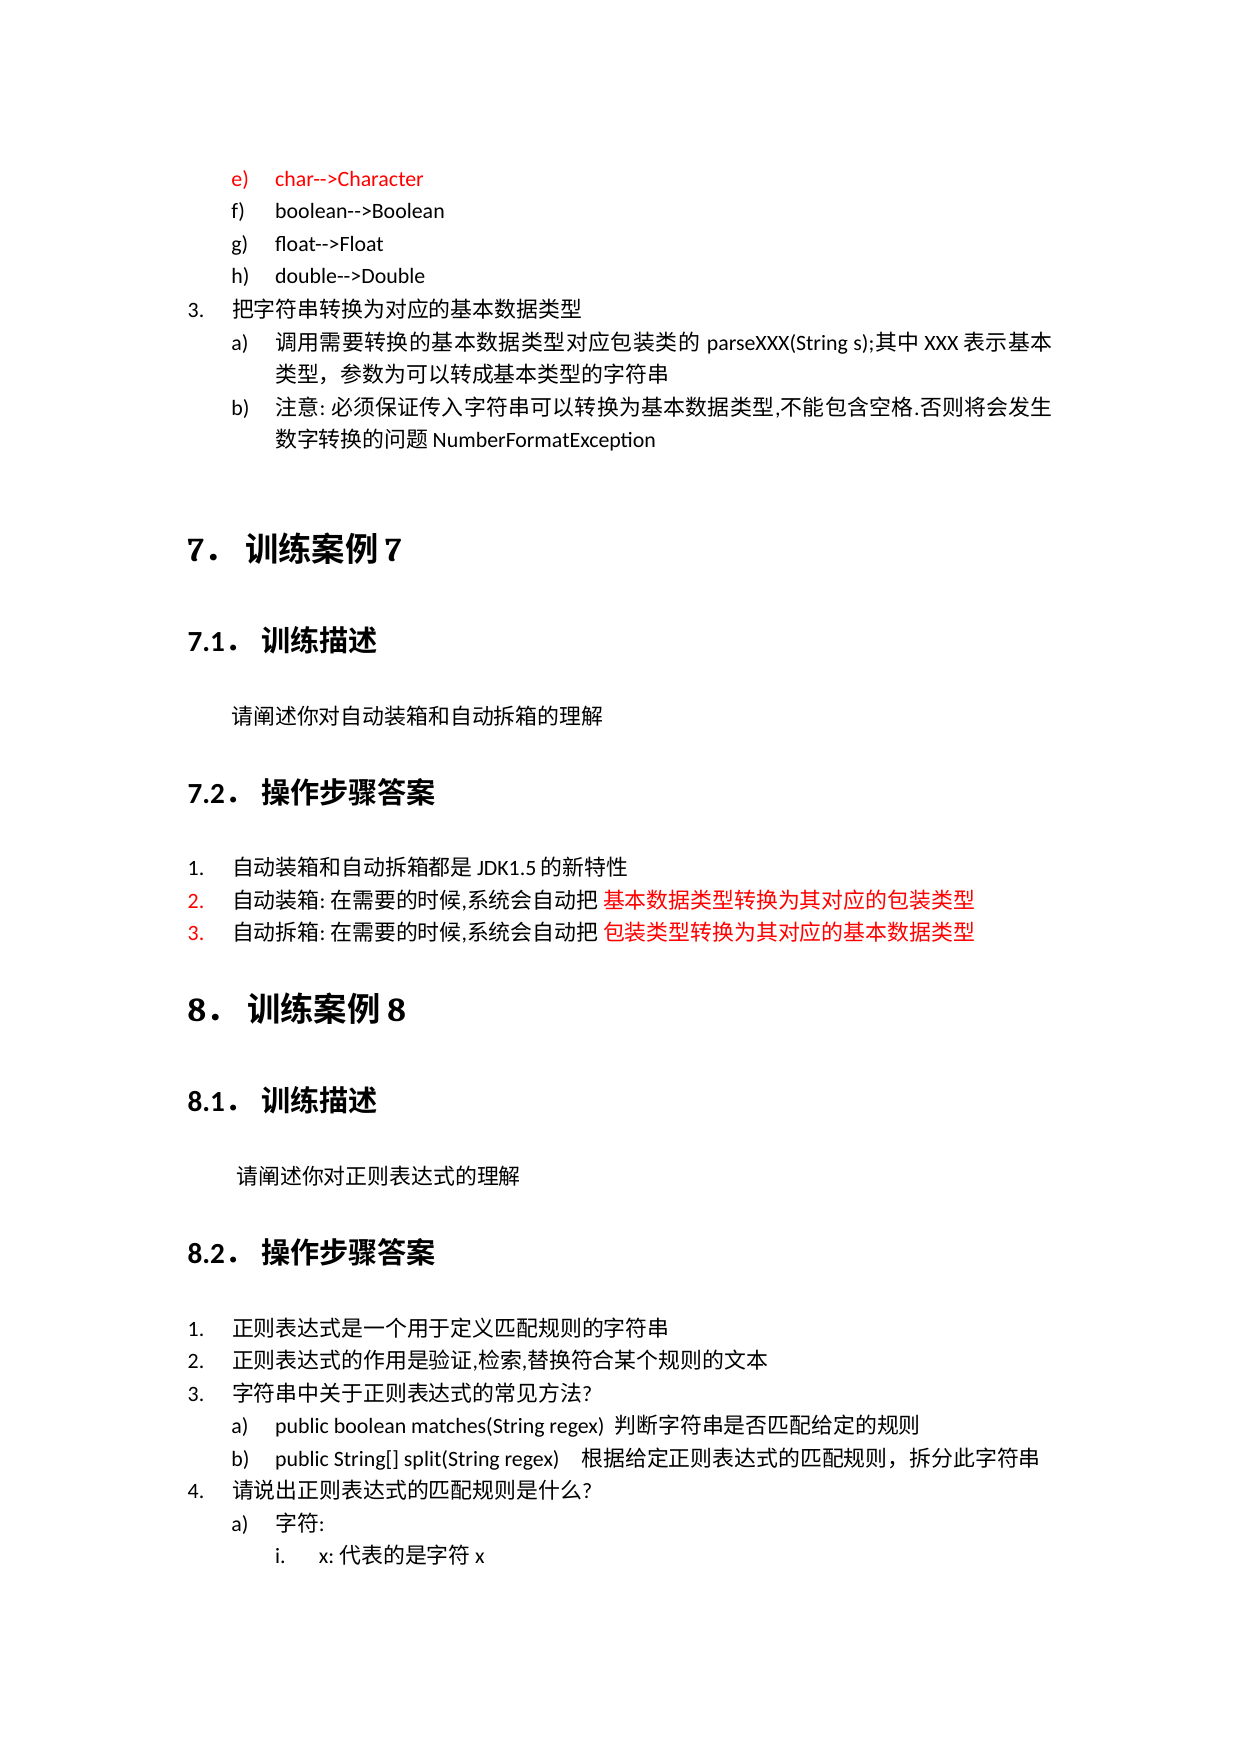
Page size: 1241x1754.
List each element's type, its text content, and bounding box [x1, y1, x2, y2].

list 正则表达式的作用是验证,检索,替换符合某个规则的文本 [187, 1343, 1053, 1375]
subtitle 训练案例8 [187, 974, 1053, 1039]
subtitle 操作步骤答案 [187, 1218, 1053, 1283]
list boolean-->Boolean [231, 194, 1053, 227]
subtitle 操作步骤答案 [187, 758, 1053, 823]
list char-->Character [231, 162, 1053, 194]
subtitle 训练描述 [187, 606, 1053, 671]
list float-->Float [231, 227, 1053, 259]
list 正则表达式是一个用于定义匹配规则的字符串 [187, 1310, 1053, 1343]
text 请阐述你对自动装箱和自动拆箱的理解 [187, 698, 1053, 731]
list 自动装箱: 在需要的时候,系统会自动把 基本数据类型转换为其对应的包装类型 [187, 882, 1053, 915]
list 字符: [231, 1505, 1053, 1538]
subtitle 训练案例7 [187, 514, 1053, 579]
list 注意: 必须保证传入字符串可以转换为基本数据类型,不能包含空格.否则将会发生数字转换的问题NumberFormatException [231, 389, 1053, 454]
list 自动拆箱: 在需要的时候,系统会自动把 包装类型转换为其对应的基本数据类型 [187, 915, 1053, 947]
list public boolean matches(String regex) 判断字符串是否匹配给定的规则 [231, 1408, 1053, 1440]
list 自动装箱和自动拆箱都是JDK1.5的新特性 [187, 850, 1053, 882]
list 调用需要转换的基本数据类型对应包装类的parseXXX(String s);其中XXX表示基本类型，参数为可以转成基本类型的字符串 [231, 324, 1053, 389]
list 把字符串转换为对应的基本数据类型 [187, 292, 1053, 324]
list 请说出正则表达式的匹配规则是什么? [187, 1473, 1053, 1505]
list public String[] split(String regex) 根据给定正则表达式的匹配规则，拆分此字符串 [231, 1440, 1053, 1473]
list double-->Double [231, 259, 1053, 292]
subtitle 训练描述 [187, 1067, 1053, 1132]
list x: 代表的是字符x [275, 1538, 1053, 1570]
text 请阐述你对正则表达式的理解 [187, 1159, 1053, 1191]
list 字符串中关于正则表达式的常见方法? [187, 1375, 1053, 1408]
